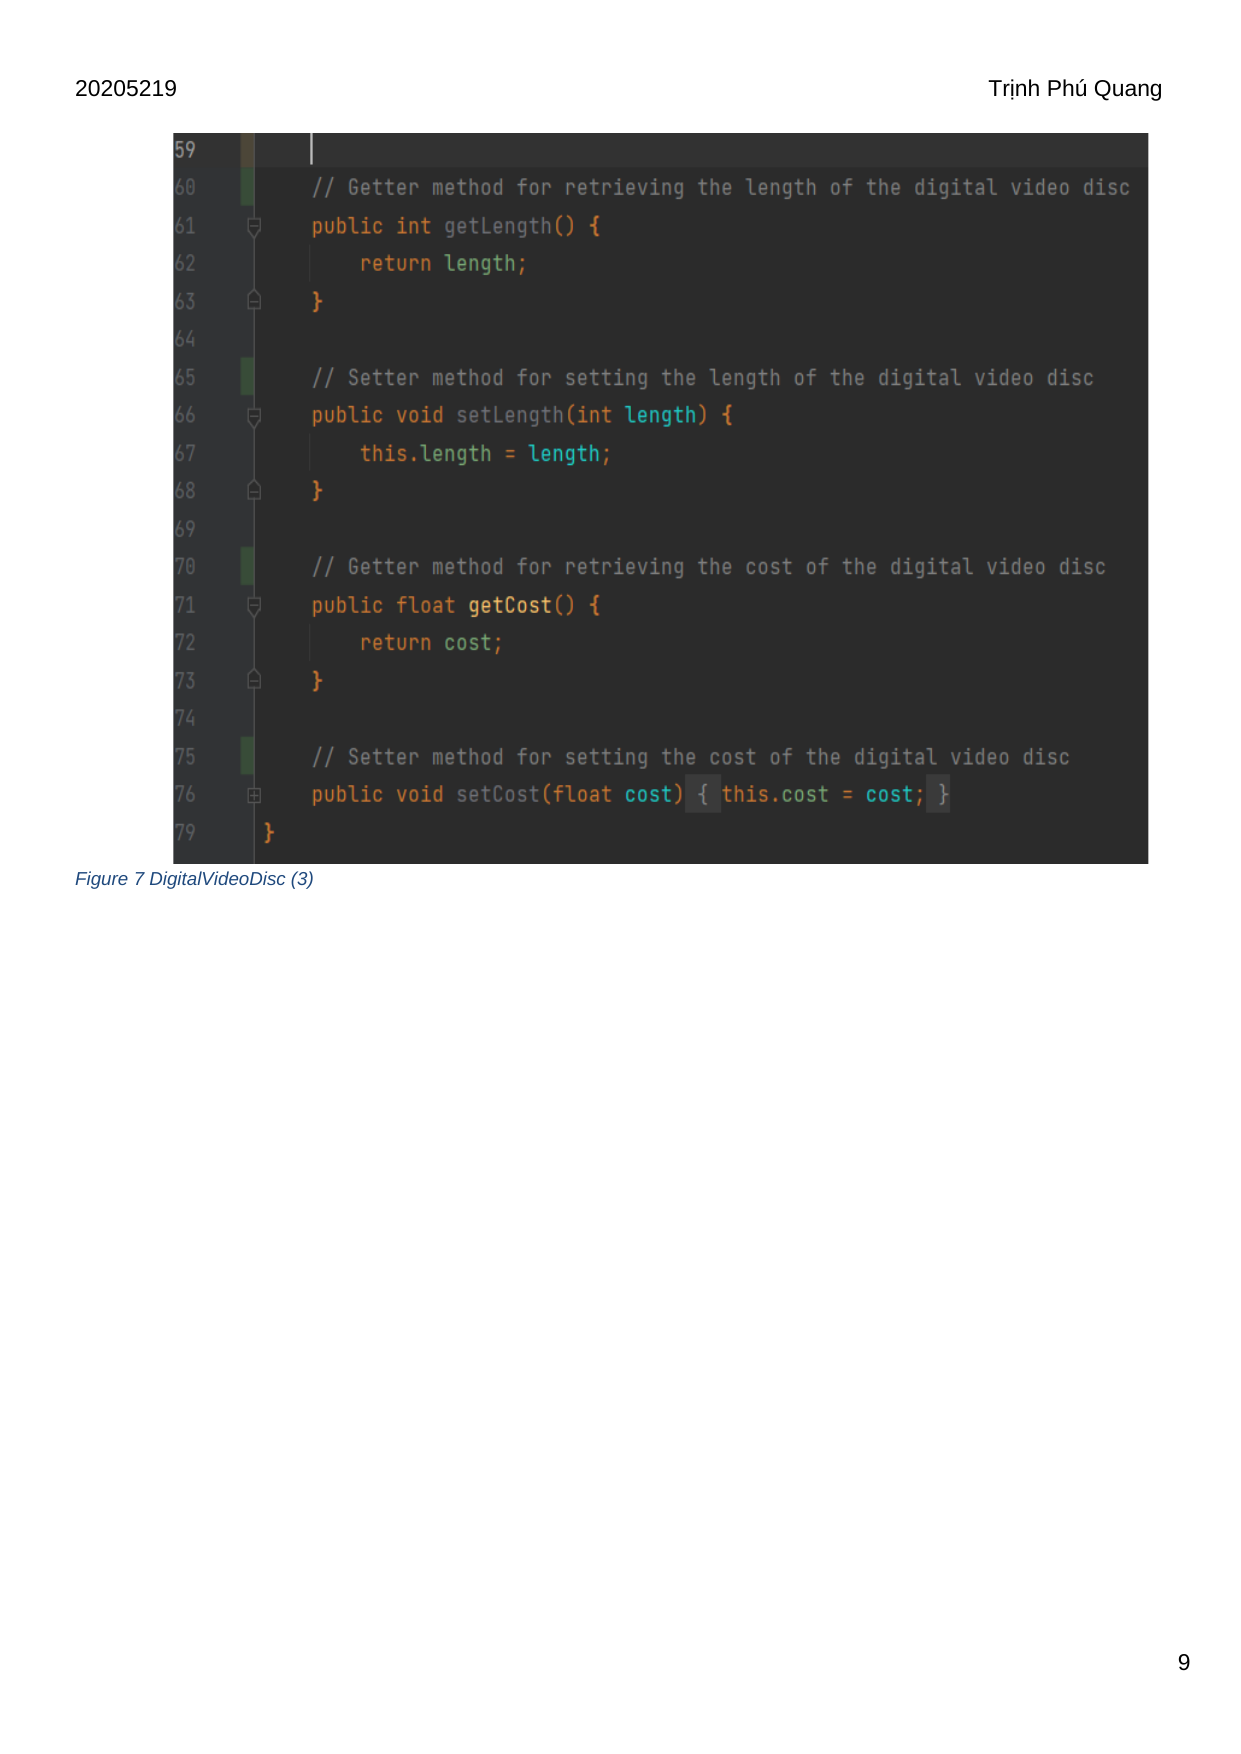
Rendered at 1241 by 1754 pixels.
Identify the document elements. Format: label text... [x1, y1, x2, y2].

text Figure 7 DigitalVideoDisc (3) [75, 867, 1190, 889]
picture [173, 133, 1149, 864]
